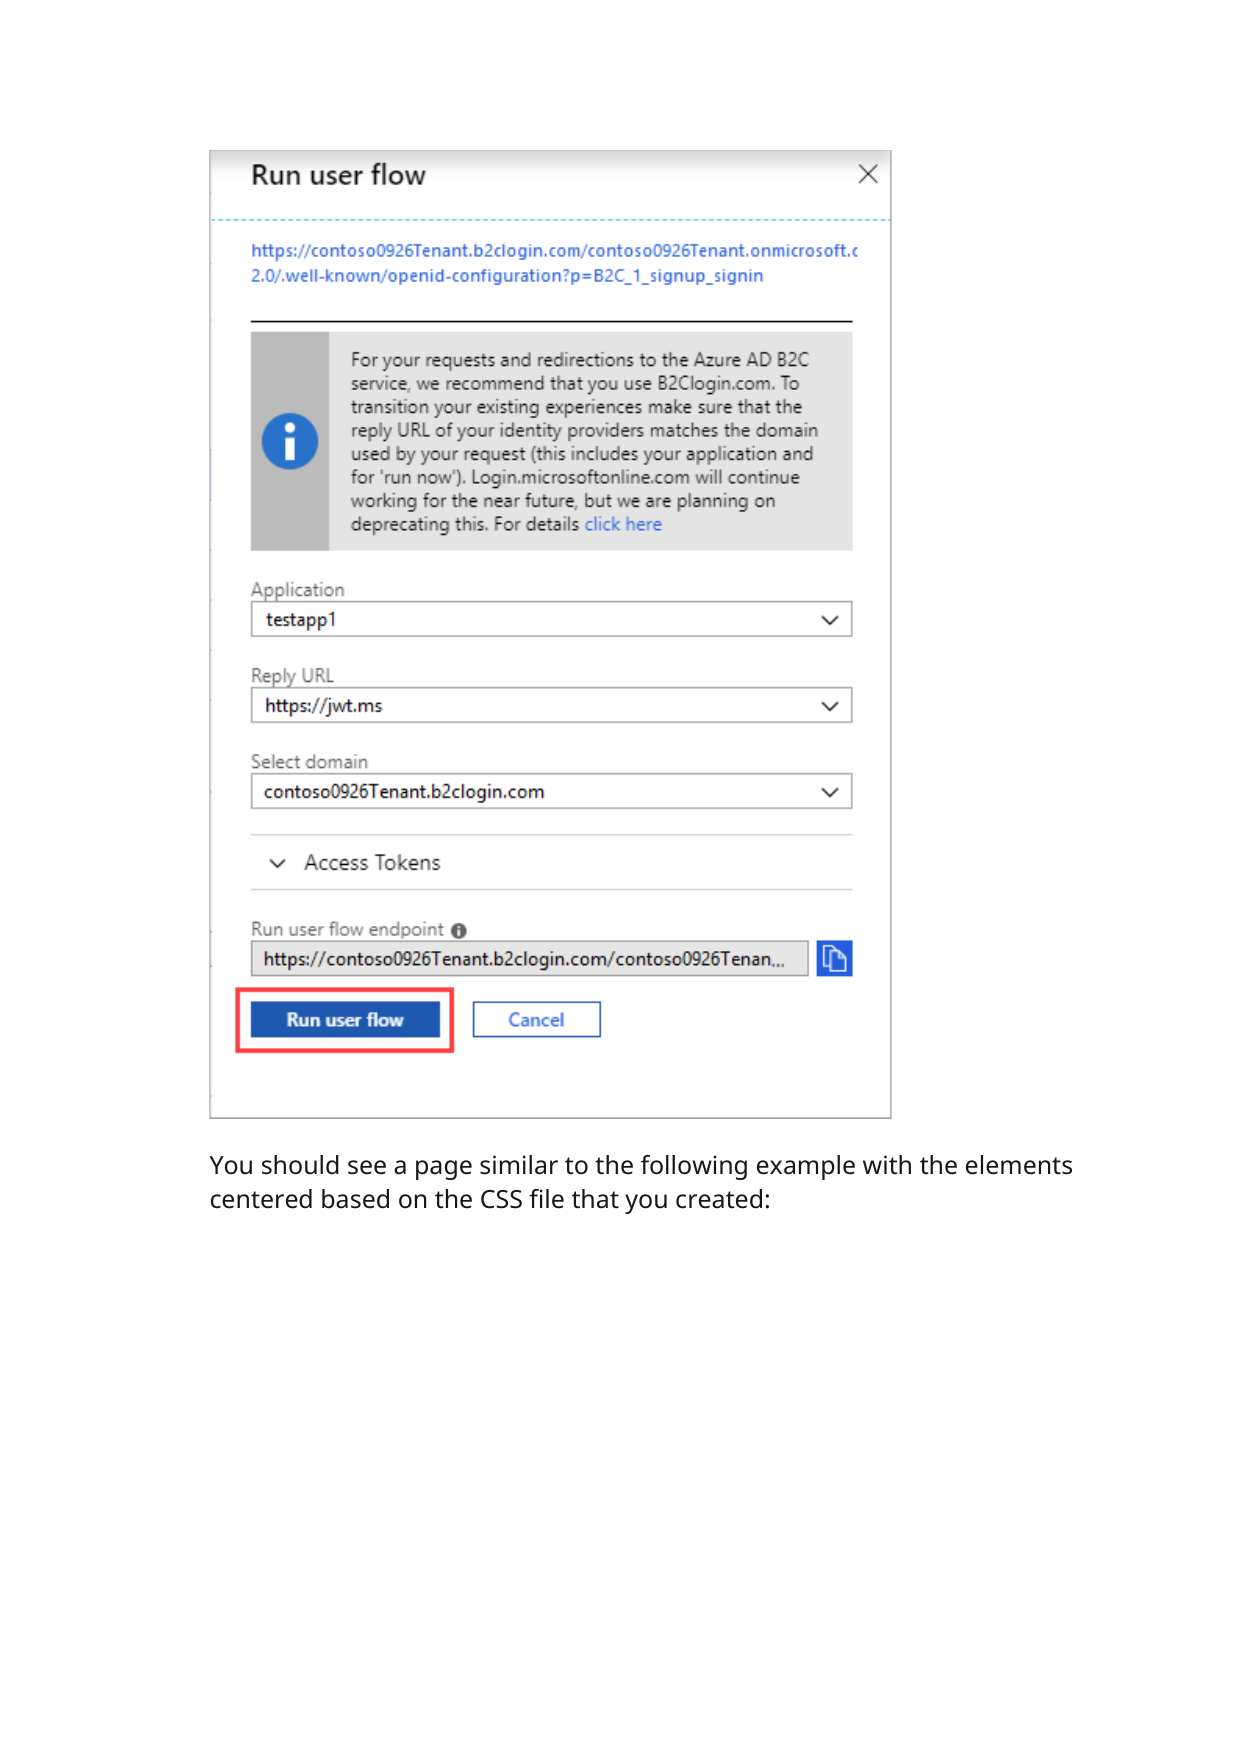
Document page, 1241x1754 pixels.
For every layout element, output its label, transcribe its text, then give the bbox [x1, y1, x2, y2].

picture [209, 150, 892, 1119]
text You should see a page similar to the following example with the elements centered based on the CSS file that you created: [209, 1148, 1090, 1216]
